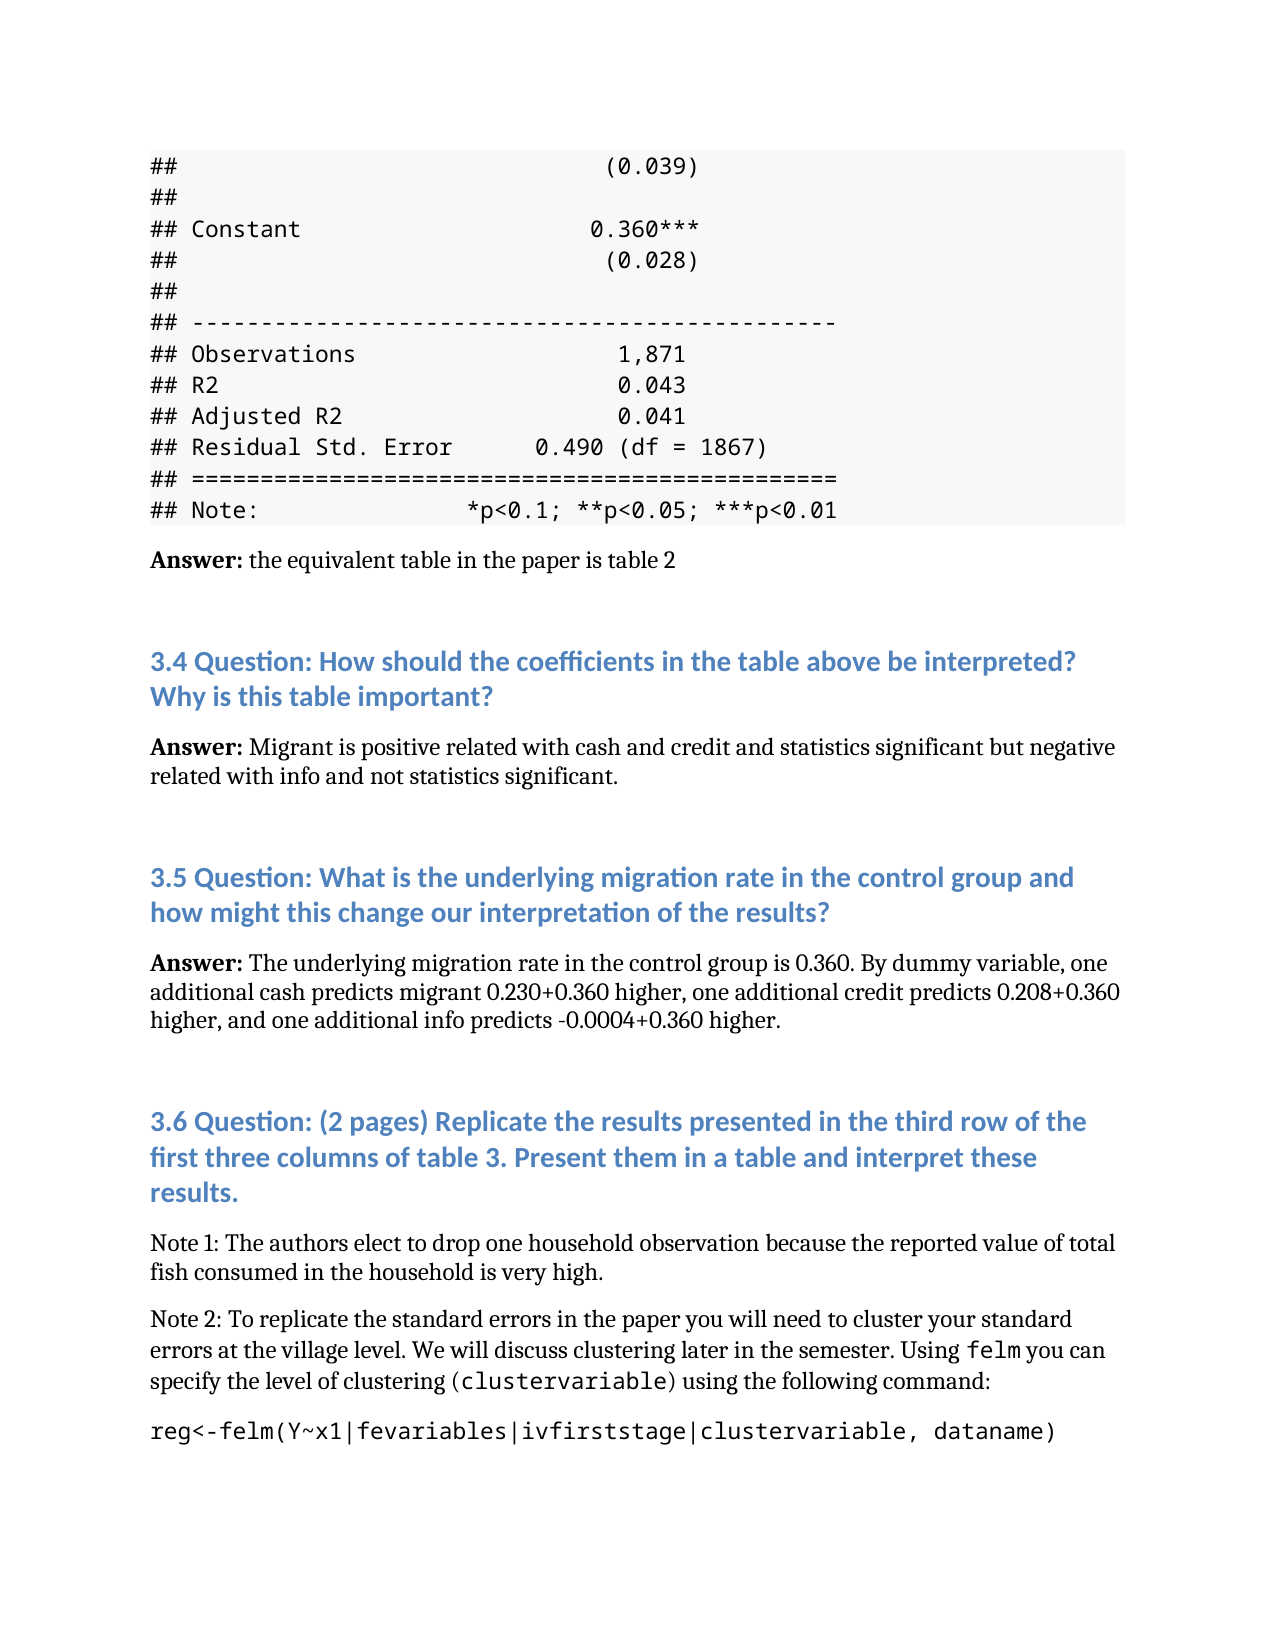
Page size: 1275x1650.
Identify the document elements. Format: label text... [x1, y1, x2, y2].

text Answer: The underlying migration rate in the control group is 0.360. By dummy variable, one additional cash predicts migrant 0.230+0.360 higher, one additional credit predicts 0.208+0.360 higher, and one additional info predicts -0.0004+0.360 higher. [150, 949, 1125, 1035]
subtitle 3.6 Question: (2 pages) Replicate the results presented in the third row of the first three columns of table 3. Present them in a table and interpret these results. [150, 1103, 1125, 1210]
subtitle 3.4 Question: How should the coefficients in the table above be interpreted? Why is this table important? [150, 643, 1125, 714]
text Note 2: To replicate the standard errors in the paper you will need to cluster your standard errors at the village level. We will discuss clustering later in the semester. Using felm you can specify the level of clustering (clustervariable) using the following command: [150, 1305, 1125, 1396]
text Note 1: The authors elect to drop one household observation because the reported value of total fish consumed in the household is very high. [150, 1229, 1125, 1286]
subtitle 3.5 Question: What is the underlying migration rate in the control group and how might this change our interpretation of the results? [150, 859, 1125, 930]
text Answer: Migrant is positive related with cash and credit and statistics significant but negative related with info and not statistics significant. [150, 733, 1125, 790]
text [150, 150, 1125, 525]
text Answer: the equivalent table in the paper is table 2 [150, 546, 1125, 574]
text reg<-felm(Y~x1|fevariables|ivfirststage|clustervariable, dataname) [150, 1415, 1125, 1446]
